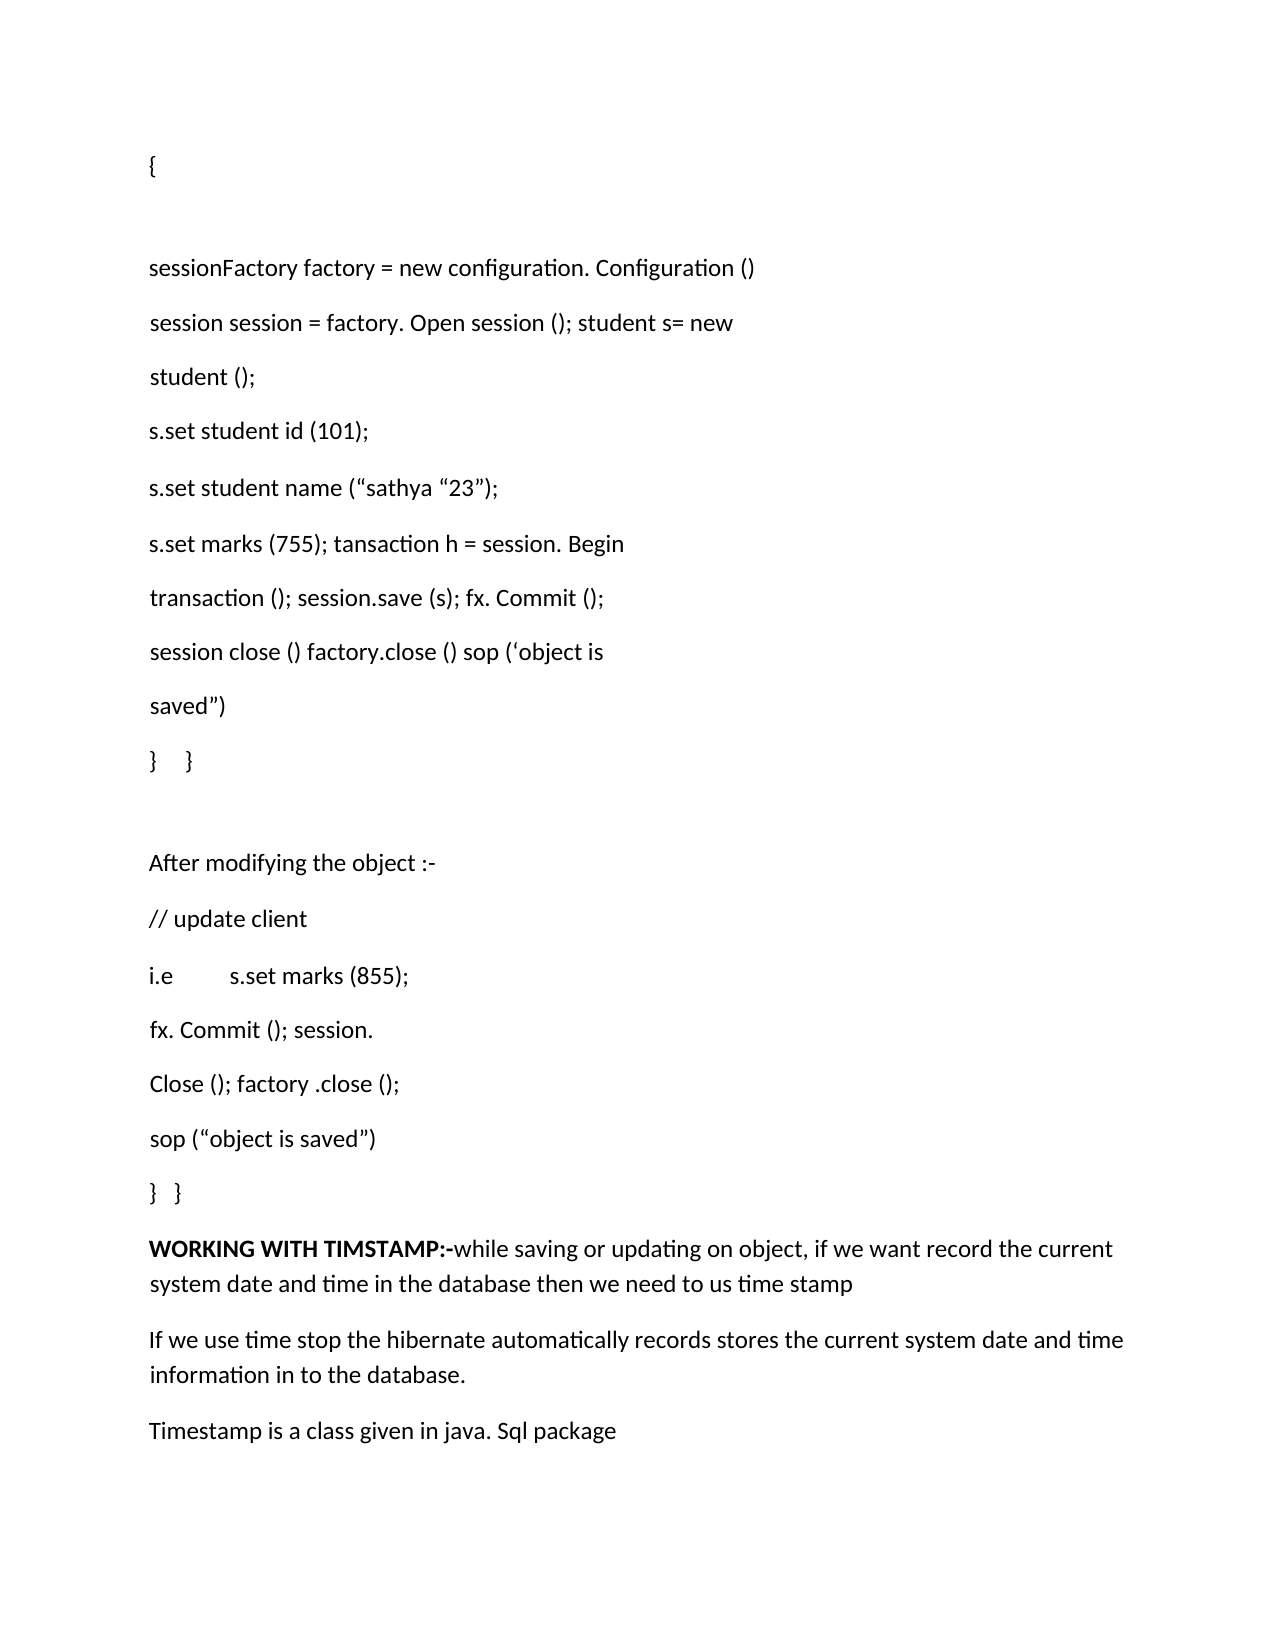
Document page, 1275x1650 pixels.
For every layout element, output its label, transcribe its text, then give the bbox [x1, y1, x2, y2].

text s.set marks (755); tansaction h = session. Begin transaction (); session.save (s); fx. Commit (); session close () factory.close () sop (‘object is saved”) [148, 528, 626, 721]
text i.e s.set marks (855); fx. Commit (); session. Close (); factory .close (); sop (“object is saved”) [148, 960, 432, 1153]
text Timestamp is a class given in java. Sql package [148, 1415, 1125, 1446]
text // update client [148, 904, 1125, 934]
text s.set student id (101); [148, 415, 1125, 446]
text } } [148, 1177, 1125, 1208]
text s.set student name (“sathya “23”); [148, 472, 1130, 502]
text If we use time stop the hibernate automatically records stores the current system date and time information in to the database. [148, 1324, 1125, 1389]
text After modifying the object :- [148, 847, 1125, 878]
text WORKING WITH TIMSTAMP:-while saving or updating on object, if we want record the current system date and time in the database then we need to us time stamp [148, 1233, 1125, 1298]
text sessionFactory factory = new configuration. Configuration () session session = factory. Open session (); student s= new student (); [148, 252, 808, 392]
text } } [148, 745, 1125, 775]
text { [148, 150, 1125, 181]
